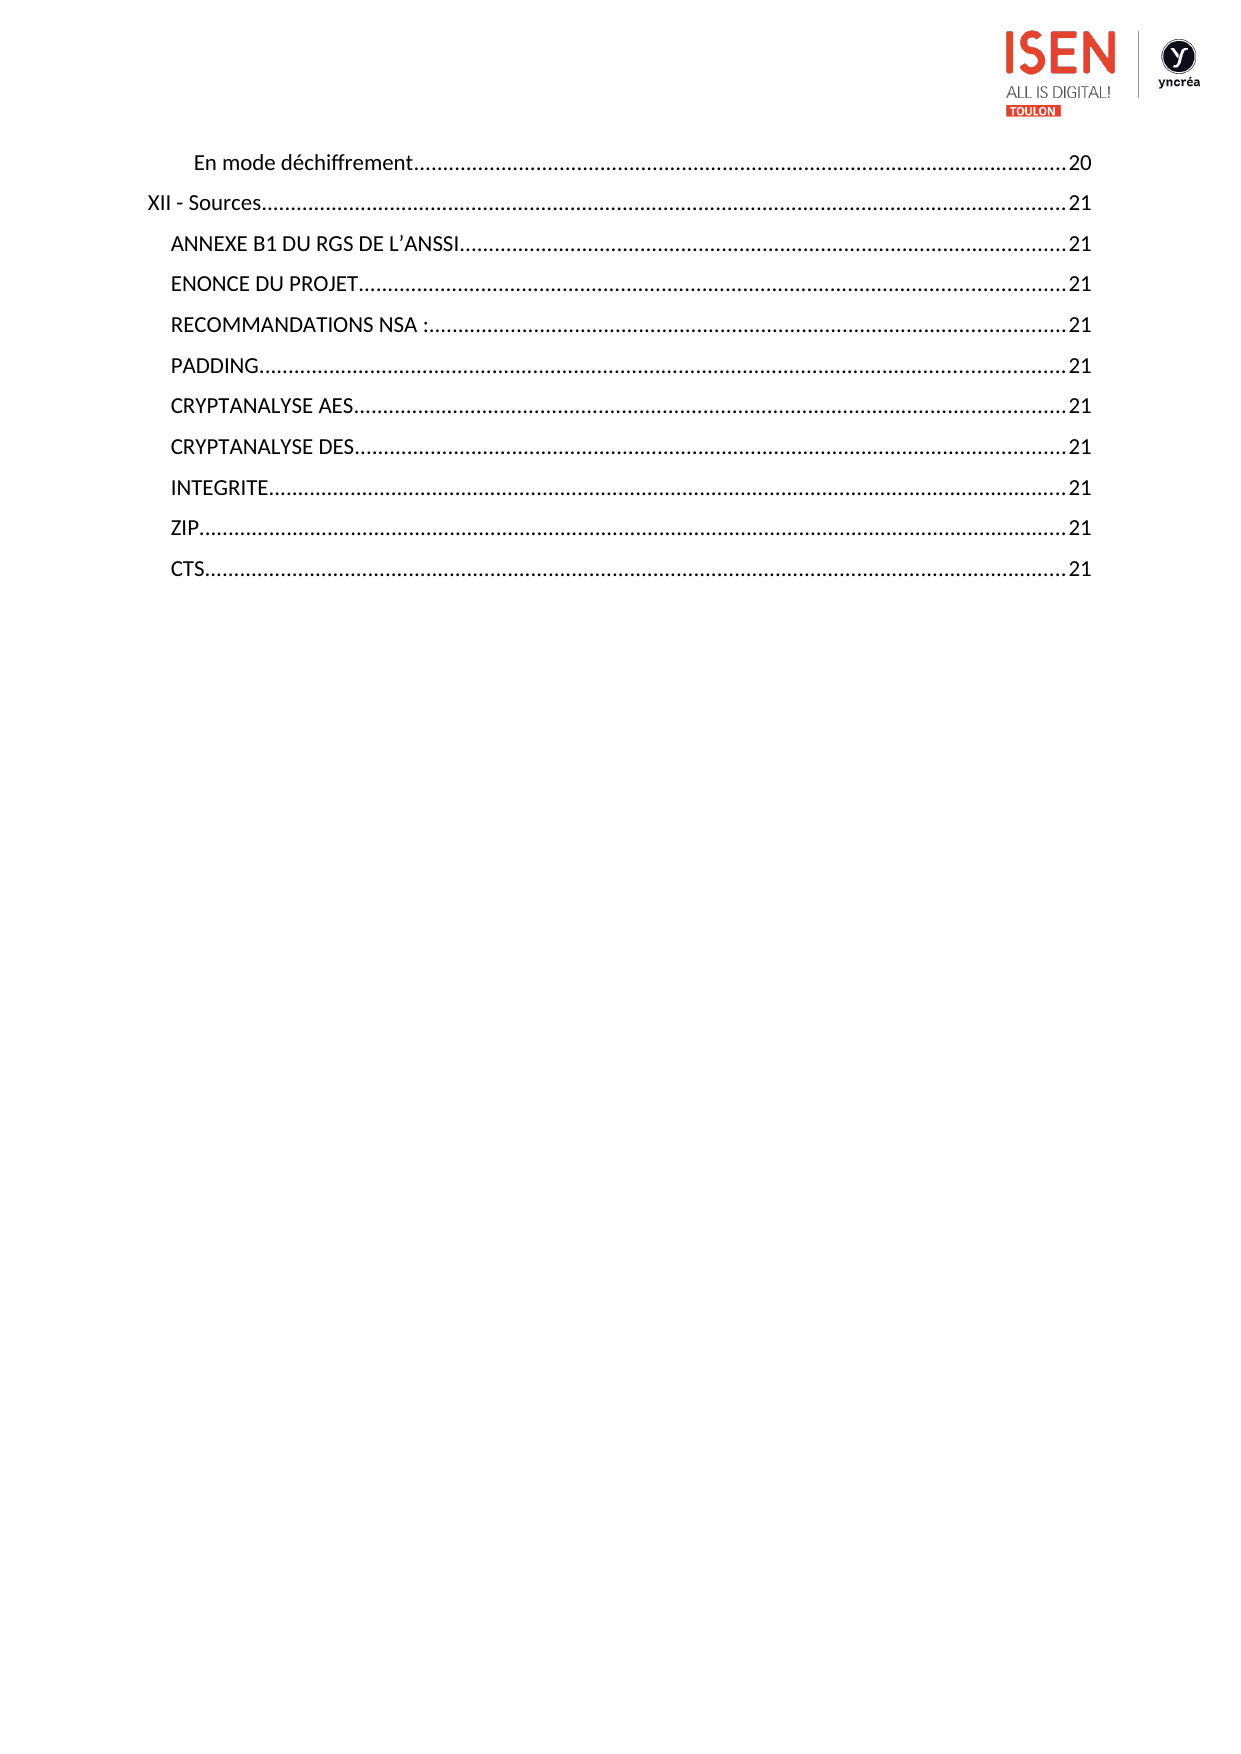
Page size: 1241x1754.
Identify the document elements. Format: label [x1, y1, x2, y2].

picture [986, 17, 1221, 130]
